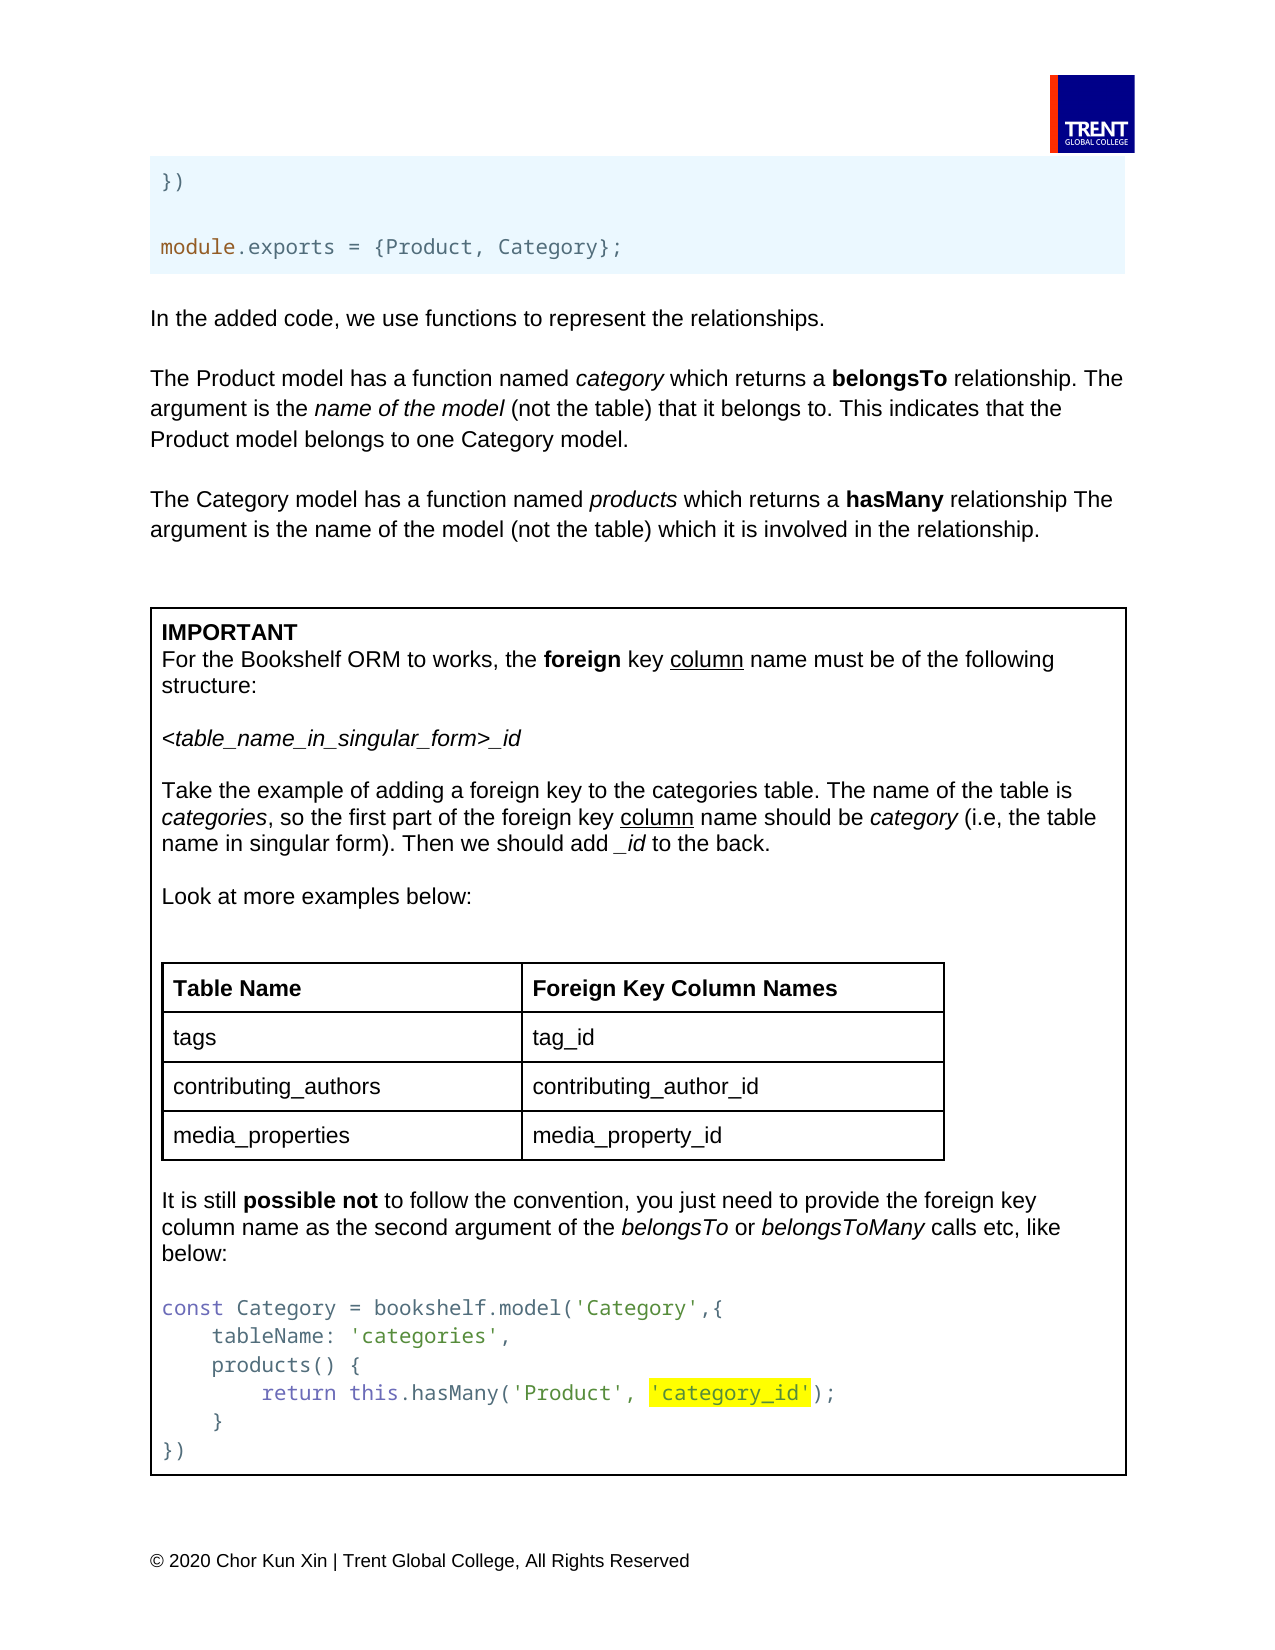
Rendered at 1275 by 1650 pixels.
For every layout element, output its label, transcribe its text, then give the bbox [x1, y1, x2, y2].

text The Category model has a function named products which returns a hasMany relationship The argument is the name of the model (not the table) which it is involved in the relationship. [150, 486, 1125, 543]
text In the added code, we use functions to represent the relationships. [150, 305, 1125, 331]
text The Product model has a function named category which returns a belongsTo relationship. The argument is the name of the model (not the table) that it belongs to. This indicates that the Product model belongs to one Category model. [150, 335, 1125, 452]
picture [1050, 75, 1135, 153]
